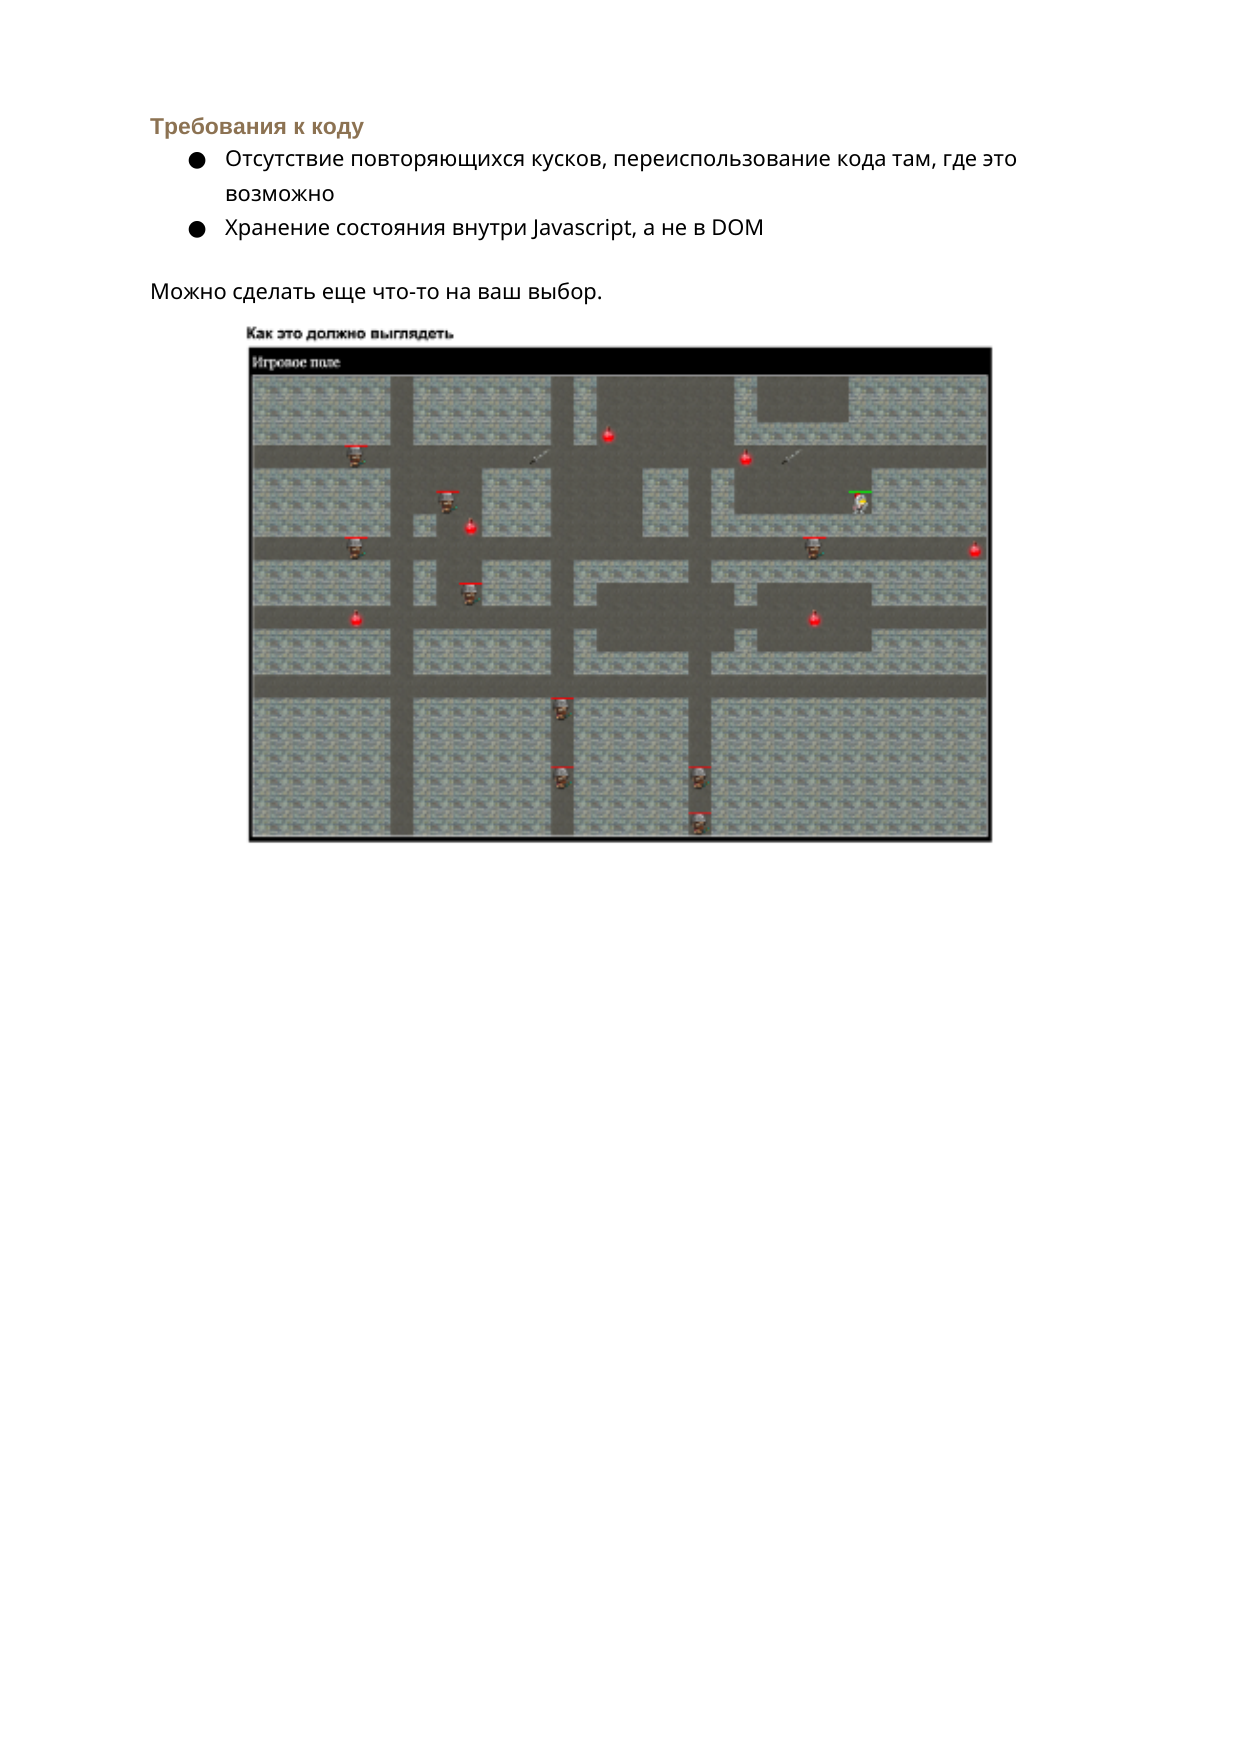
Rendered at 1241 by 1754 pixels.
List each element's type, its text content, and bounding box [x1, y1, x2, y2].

text Требования к коду [150, 113, 1090, 139]
picture [236, 310, 1004, 866]
list Отсутствие повторяющихся кусков, переиспользование кода там, где это возможно [187, 143, 1090, 207]
text Можно сделать еще что-то на ваш выбор. [150, 276, 1090, 306]
list Хранение состояния внутри Javascript, а не в DOM [187, 212, 1090, 242]
